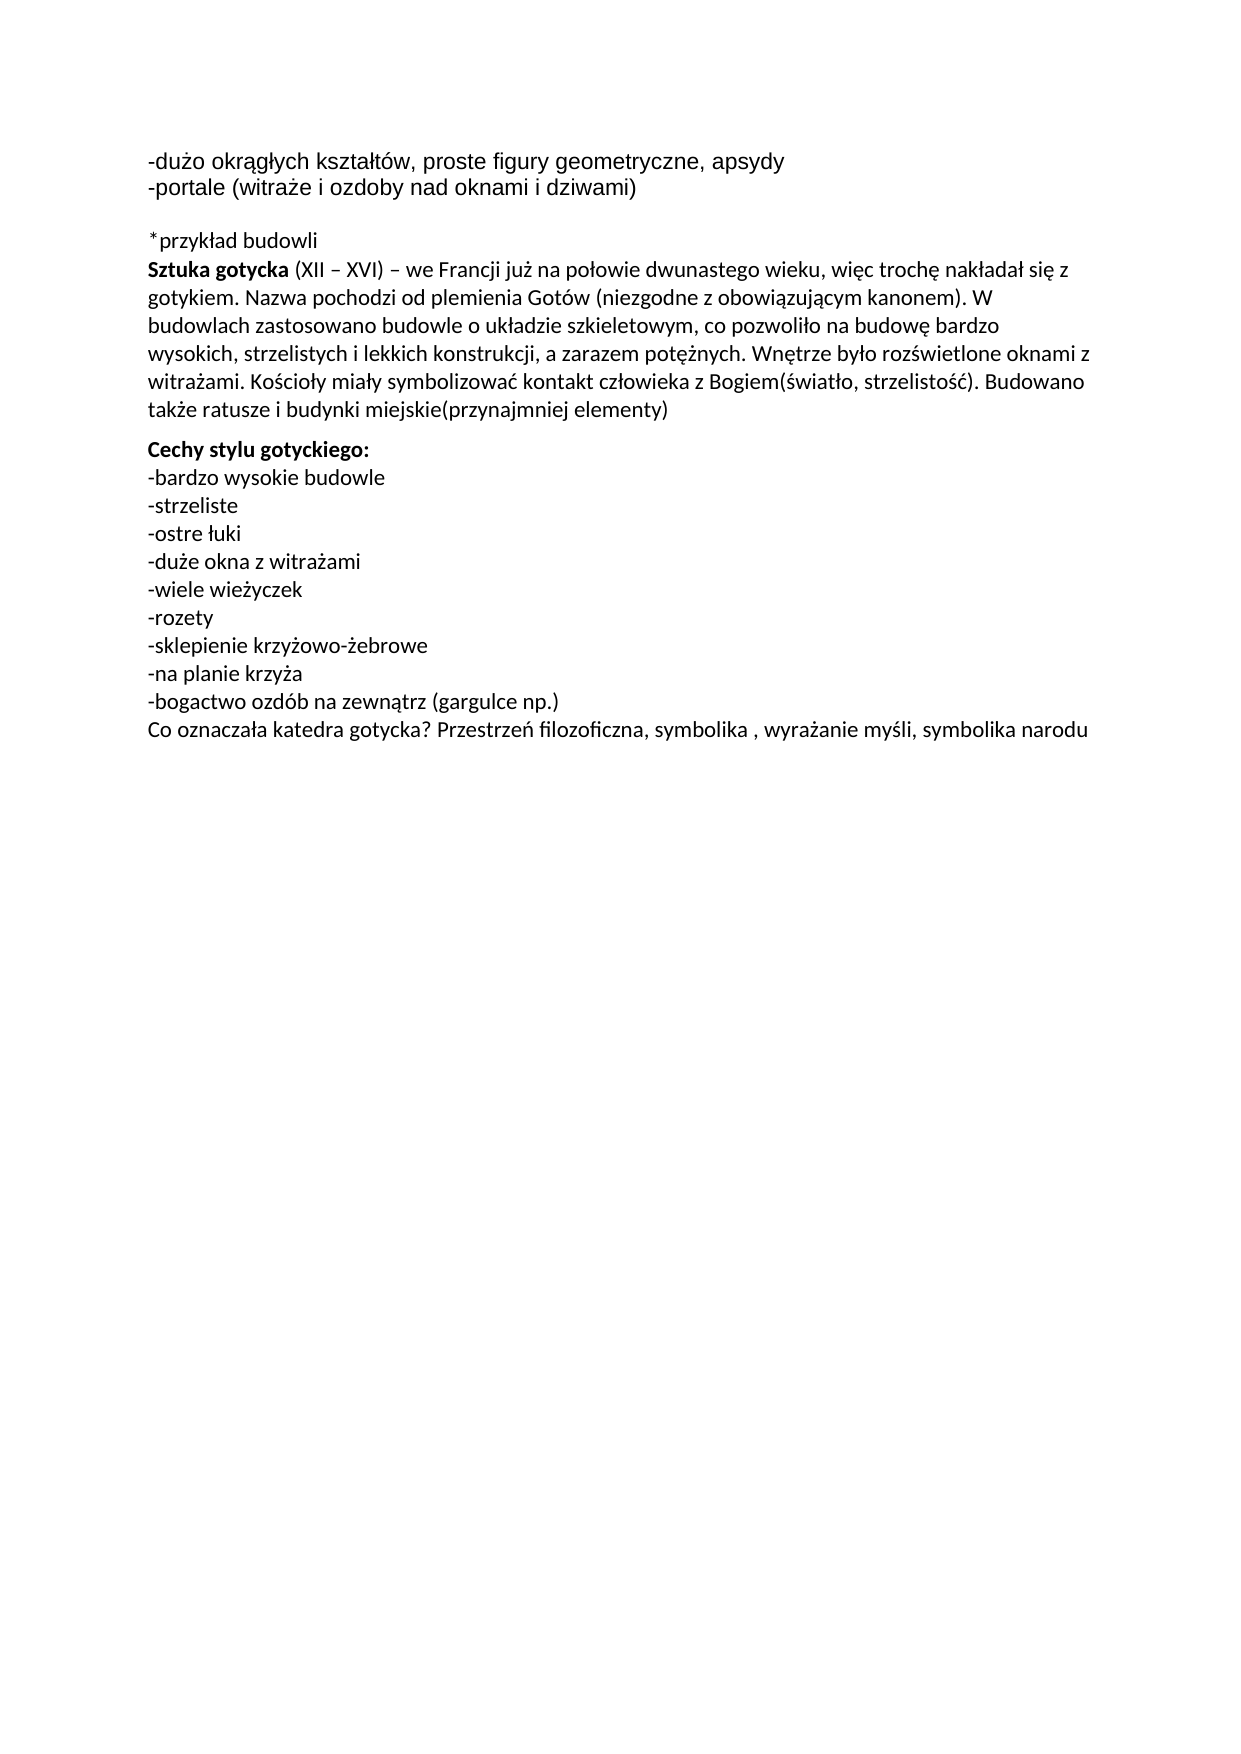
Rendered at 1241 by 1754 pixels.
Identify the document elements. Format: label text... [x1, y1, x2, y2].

text -wiele wieżyczek [148, 575, 1093, 603]
text *przykład budowli [148, 227, 1093, 255]
text -portale (witraże i ozdoby nad oknami i dziwami) [148, 174, 1093, 200]
text -bogactwo ozdób na zewnątrz (gargulce np.) [148, 687, 1093, 716]
text -dużo okrągłych kształtów, proste figury geometryczne, apsydy [148, 148, 1093, 174]
text Cechy stylu gotyckiego: [148, 435, 1093, 463]
text -rozety [148, 603, 1093, 631]
text -strzeliste [148, 491, 1093, 519]
text -na planie krzyża [148, 659, 1093, 687]
text -ostre łuki [148, 519, 1093, 547]
text -bardzo wysokie budowle [148, 463, 1093, 491]
text Sztuka gotycka (XII – XVI) – we Francji już na połowie dwunastego wieku, więc trochę nakładał się z gotykiem. Nazwa pochodzi od plemienia Gotów (niezgodne z obowiązującym kanonem). W budowlach zastosowano budowle o układzie szkieletowym, co pozwoliło na budowę bardzo wysokich, strzelistych i lekkich konstrukcji, a zarazem potężnych. Wnętrze było rozświetlone oknami z witrażami. Kościoły miały symbolizować kontakt człowieka z Bogiem(światło, strzelistość). Budowano także ratusze i budynki miejskie(przynajmniej elementy) [148, 255, 1093, 423]
text -duże okna z witrażami [148, 547, 1093, 575]
text -sklepienie krzyżowo-żebrowe [148, 631, 1093, 659]
text Co oznaczała katedra gotycka? Przestrzeń filozoficzna, symbolika , wyrażanie myśli, symbolika narodu [148, 716, 1093, 743]
